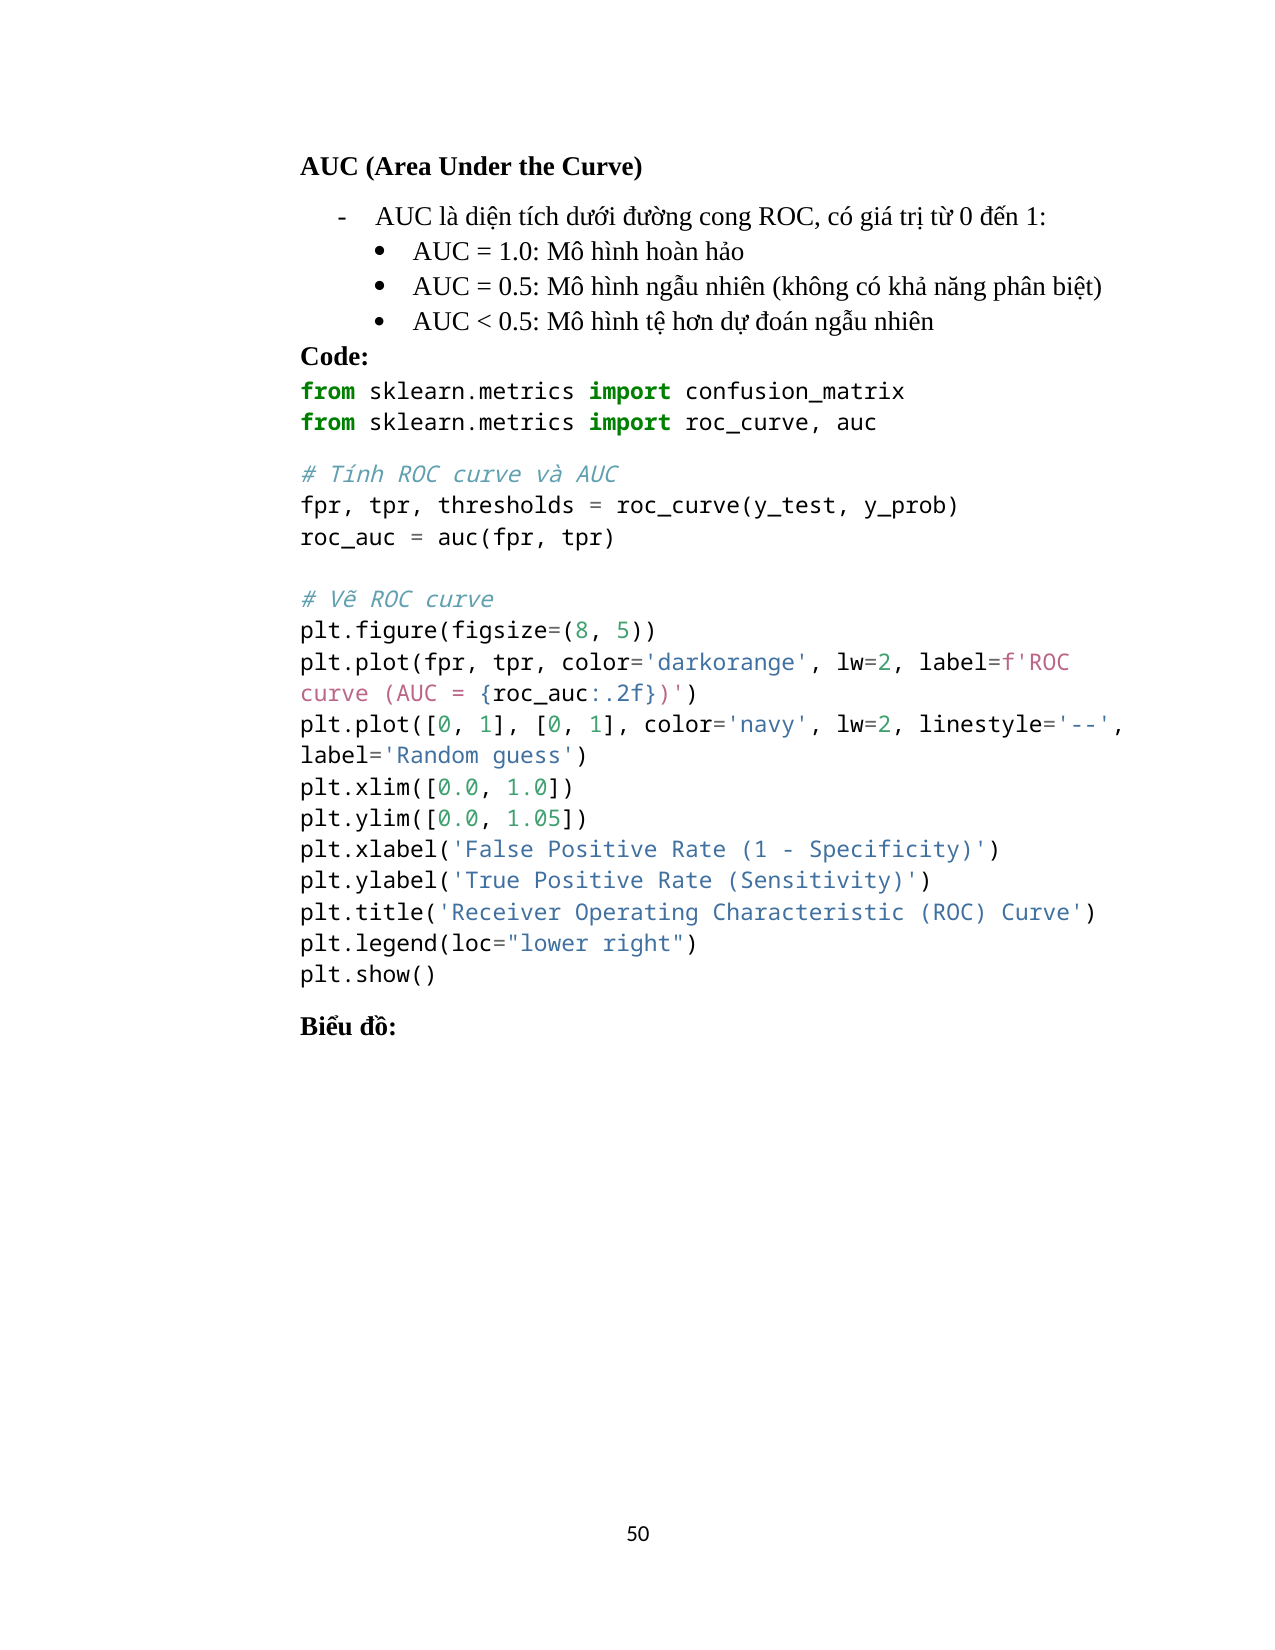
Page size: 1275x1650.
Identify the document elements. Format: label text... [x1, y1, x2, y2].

list AUC = 1.0: Mô hình hoàn hảo [375, 235, 1125, 266]
list AUC = 0.5: Mô hình ngẫu nhiên (không có khả năng phân biệt) [375, 270, 1125, 301]
list AUC là diện tích dưới đường cong ROC, có giá trị từ 0 đến 1: [337, 200, 1125, 231]
text from sklearn.metrics import confusion_matrix from sklearn.metrics import roc_curve, auc [300, 374, 1125, 437]
list AUC < 0.5: Mô hình tệ hơn dự đoán ngẫu nhiên [375, 305, 1125, 336]
text # Tính ROC curve và AUC fpr, tpr, thresholds = roc_curve(y_test, y_prob) roc_auc = auc(fpr, tpr) # Vẽ ROC curve plt.figure(figsize=(8, 5)) plt.plot(fpr, tpr, color='darkorange', lw=2, label=f'ROC curve (AUC = {roc_auc:.2f})') plt.plot([0, 1], [0, 1], color='navy', lw=2, linestyle='--', label='Random guess') plt.xlim([0.0, 1.0]) plt.ylim([0.0, 1.05]) plt.xlabel('False Positive Rate (1 - Specificity)') plt.ylabel('True Positive Rate (Sensitivity)') plt.title('Receiver Operating Characteristic (ROC) Curve') plt.legend(loc="lower right") plt.show() [300, 458, 1125, 989]
text Biểu đồ: [300, 1010, 1125, 1041]
text Code: [300, 340, 1125, 371]
text AUC (Area Under the Curve) [300, 150, 1125, 181]
